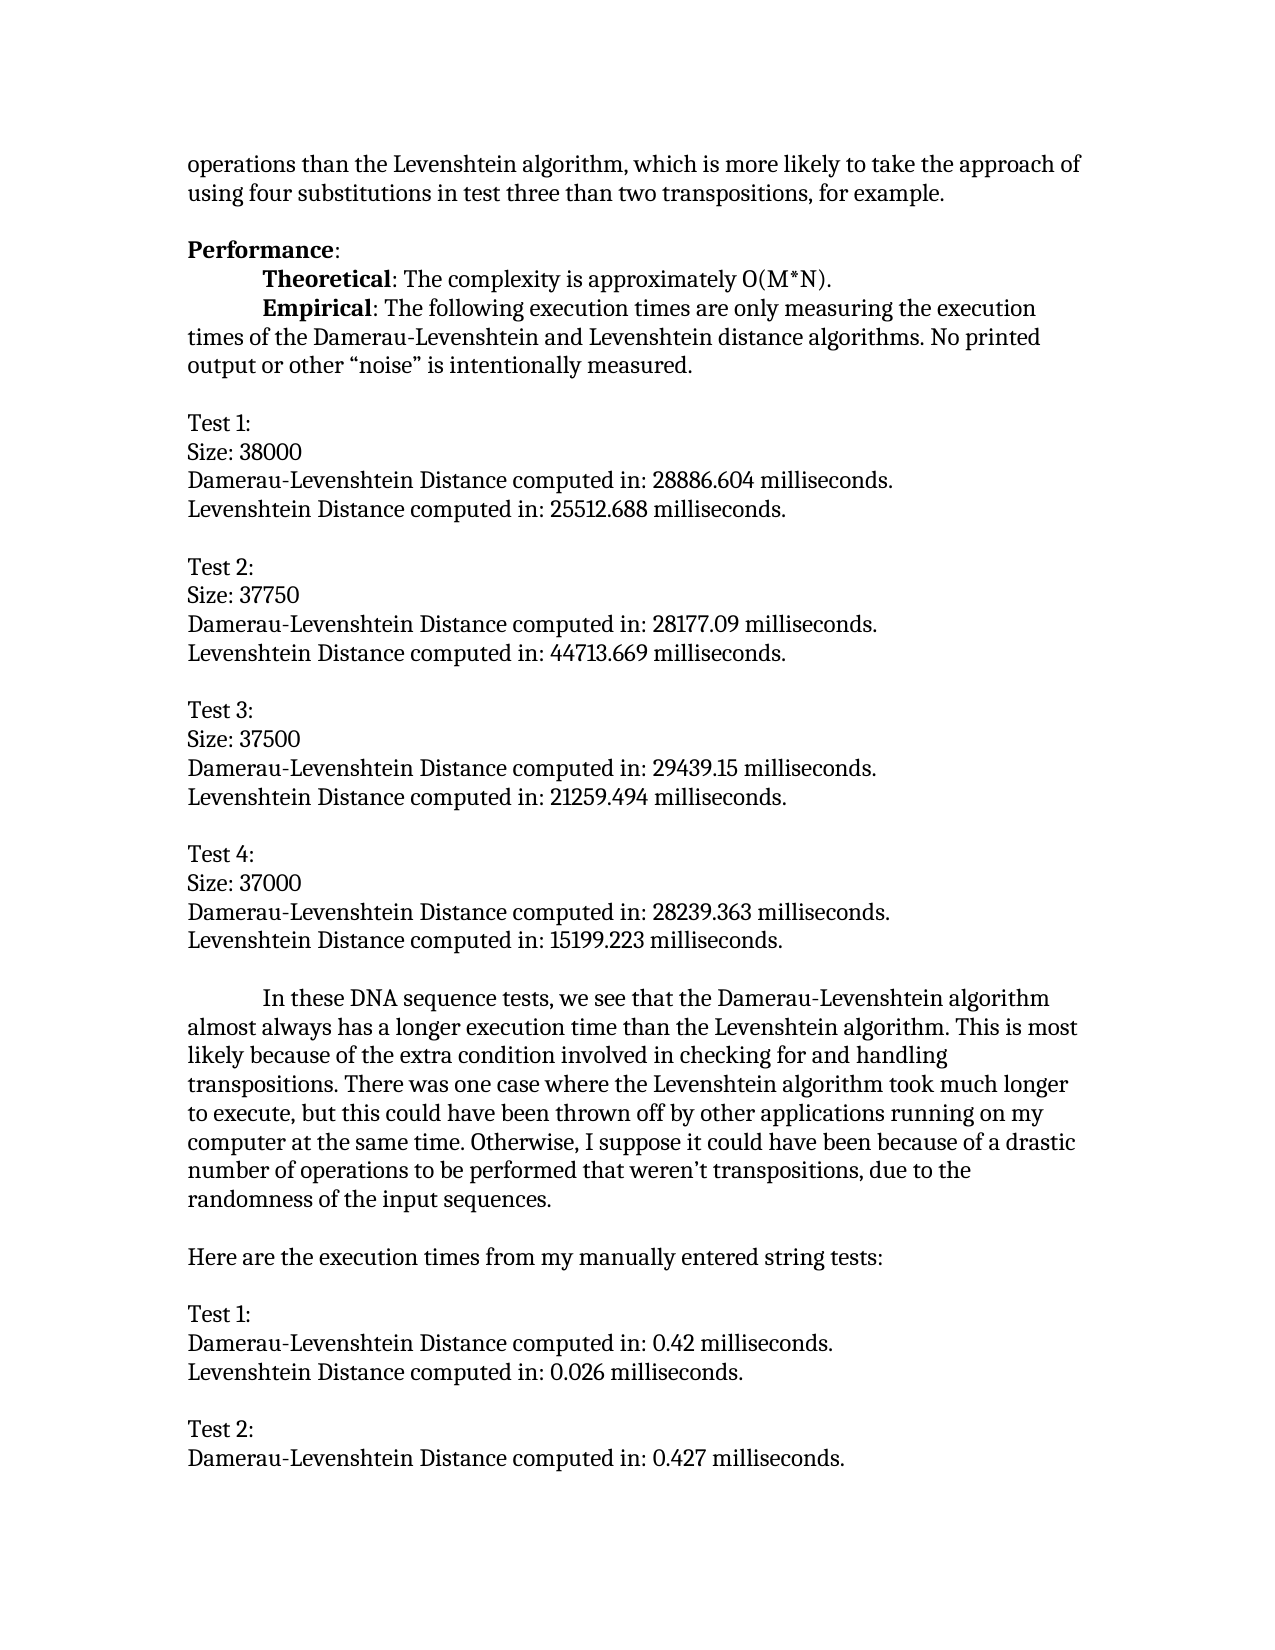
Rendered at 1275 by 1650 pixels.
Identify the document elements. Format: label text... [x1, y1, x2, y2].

text Damerau-Levenshtein Distance computed in: 29439.15 milliseconds. [187, 754, 1087, 782]
text Test 2: [187, 552, 1087, 581]
text Here are the execution times from my manually entered string tests: [187, 1242, 1087, 1271]
text Size: 37000 [187, 869, 1087, 897]
text Test 3: [187, 696, 1087, 725]
text Test 1: [187, 1300, 1087, 1329]
text Empirical: The following execution times are only measuring the execution times of the Damerau-Levenshtein and Levenshtein distance algorithms. No printed output or other “noise” is intentionally measured. [187, 294, 1087, 380]
text Size: 38000 [187, 437, 1087, 466]
text In these DNA sequence tests, we see that the Damerau-Levenshtein algorithm almost always has a longer execution time than the Levenshtein algorithm. This is most likely because of the extra condition involved in checking for and handling transpositions. There was one case where the Levenshtein algorithm took much longer to execute, but this could have been thrown off by other applications running on my computer at the same time. Otherwise, I suppose it could have been because of a drastic number of operations to be performed that weren’t transpositions, due to the randomness of the input sequences. [187, 984, 1087, 1214]
text Levenshtein Distance computed in: 21259.494 milliseconds. [187, 782, 1087, 811]
text Test 1: [187, 409, 1087, 437]
text Damerau-Levenshtein Distance computed in: 0.427 milliseconds. [187, 1444, 1087, 1472]
text Size: 37500 [187, 725, 1087, 754]
text Test 4: [187, 840, 1087, 869]
text Theoretical: The complexity is approximately O(M*N). [187, 265, 1087, 294]
text Performance: [187, 236, 1087, 265]
text Levenshtein Distance computed in: 0.026 milliseconds. [187, 1357, 1087, 1386]
text Size: 37750 [187, 581, 1087, 610]
text Levenshtein Distance computed in: 25512.688 milliseconds. [187, 495, 1087, 524]
text Damerau-Levenshtein Distance computed in: 28177.09 milliseconds. [187, 610, 1087, 639]
text Damerau-Levenshtein Distance computed in: 0.42 milliseconds. [187, 1329, 1087, 1357]
text Levenshtein Distance computed in: 44713.669 milliseconds. [187, 639, 1087, 667]
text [187, 150, 1087, 207]
text Damerau-Levenshtein Distance computed in: 28886.604 milliseconds. [187, 466, 1087, 495]
text Damerau-Levenshtein Distance computed in: 28239.363 milliseconds. [187, 897, 1087, 926]
text Test 2: [187, 1415, 1087, 1444]
text Levenshtein Distance computed in: 15199.223 milliseconds. [187, 926, 1087, 955]
